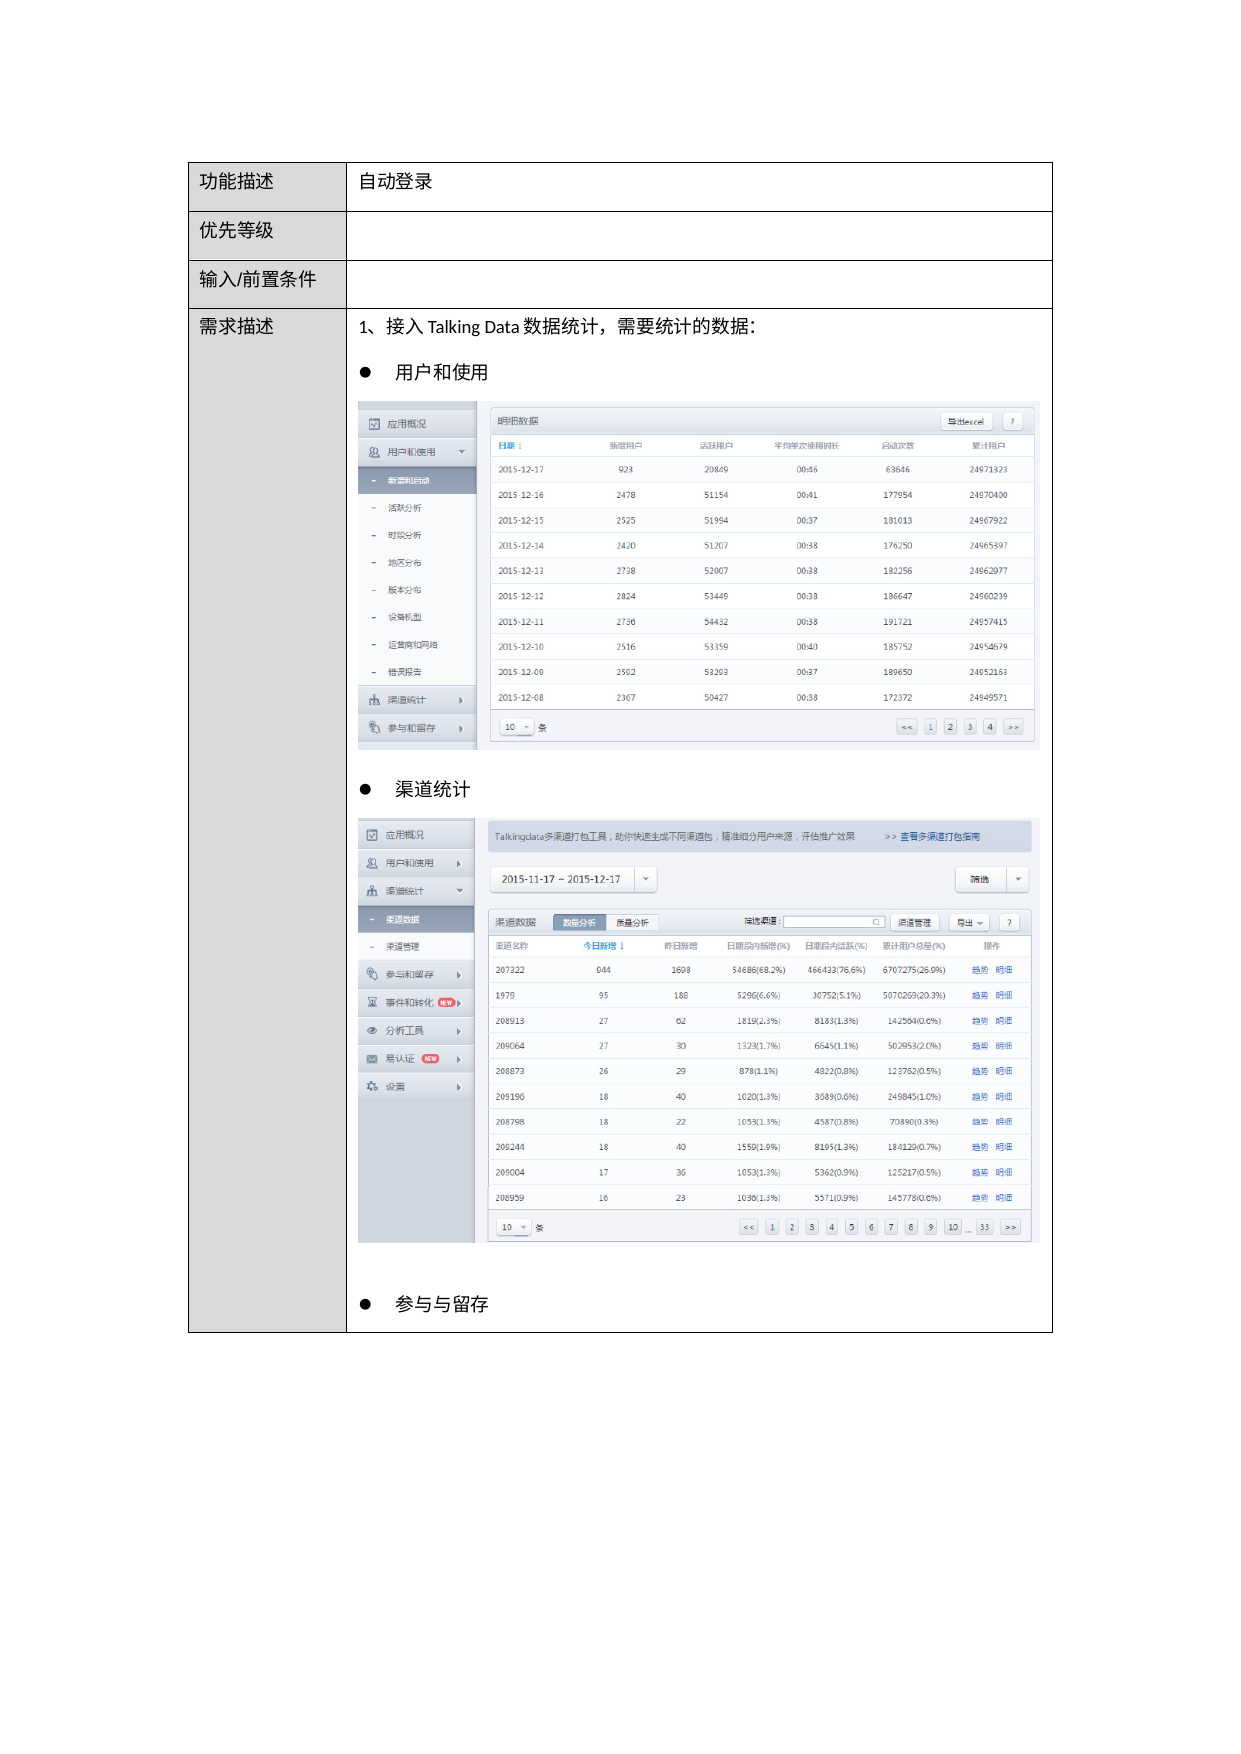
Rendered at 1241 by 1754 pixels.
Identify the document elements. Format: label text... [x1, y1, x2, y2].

picture [358, 818, 1040, 1243]
table_cell 需求描述 [189, 309, 346, 1332]
table_cell [347, 212, 1052, 259]
table_cell 输入/前置条件 [189, 261, 346, 308]
table_cell 功能描述 [189, 163, 346, 211]
table_cell 自动登录 [347, 163, 1052, 211]
table_cell [347, 261, 1052, 308]
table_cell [347, 309, 1052, 1332]
table_cell 优先等级 [189, 212, 346, 259]
picture [358, 401, 1040, 750]
